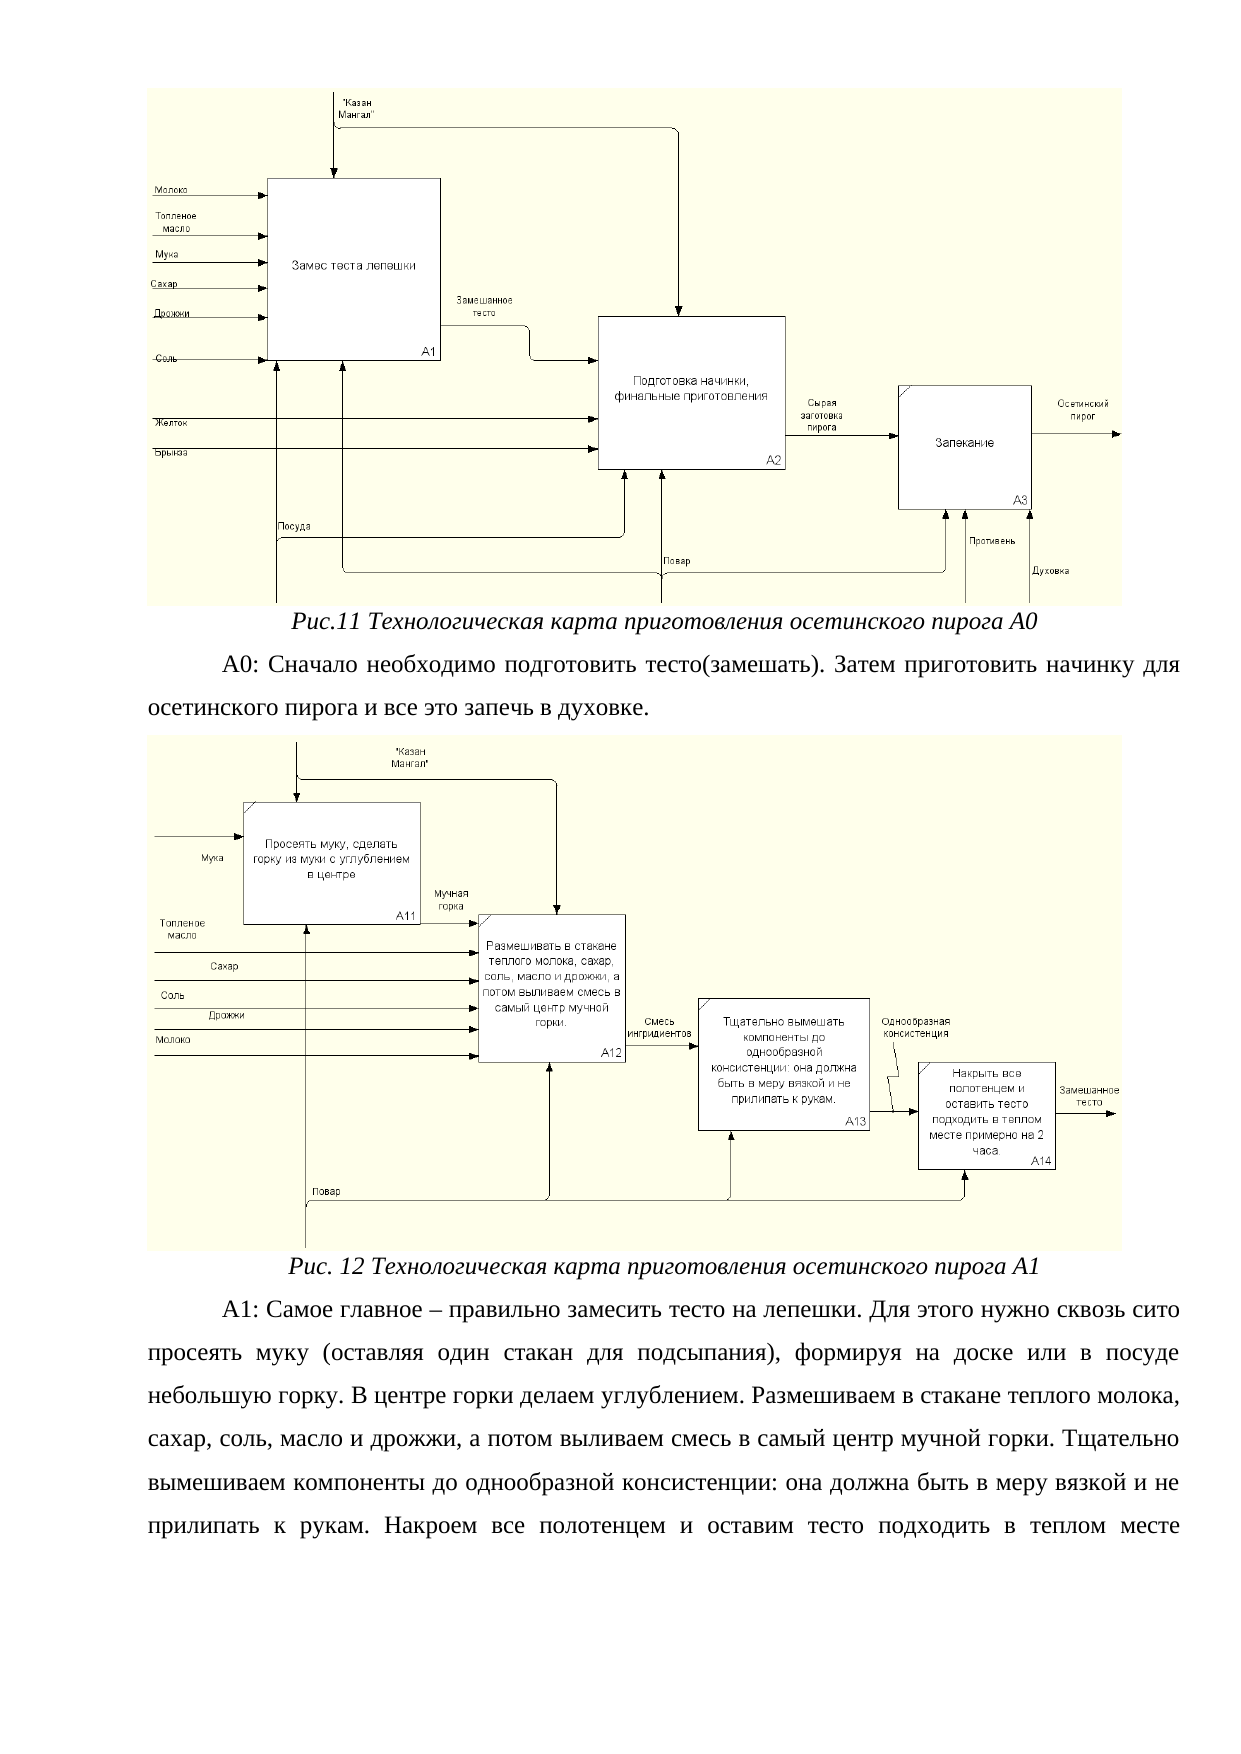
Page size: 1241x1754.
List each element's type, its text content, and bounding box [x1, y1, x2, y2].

picture [147, 735, 1122, 1251]
picture [147, 88, 1122, 606]
text Рис.11 Технологическая карта приготовления осетинского пирога А0 [148, 606, 1181, 635]
text А0: Сначало необходимо подготовить тесто(замешать). Затем приготовить начинку для осетинского пирога и все это запечь в духовке. [148, 649, 1181, 721]
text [148, 1294, 1181, 1538]
text Рис. 12 Технологическая карта приготовления осетинского пирога А1 [148, 1251, 1181, 1280]
